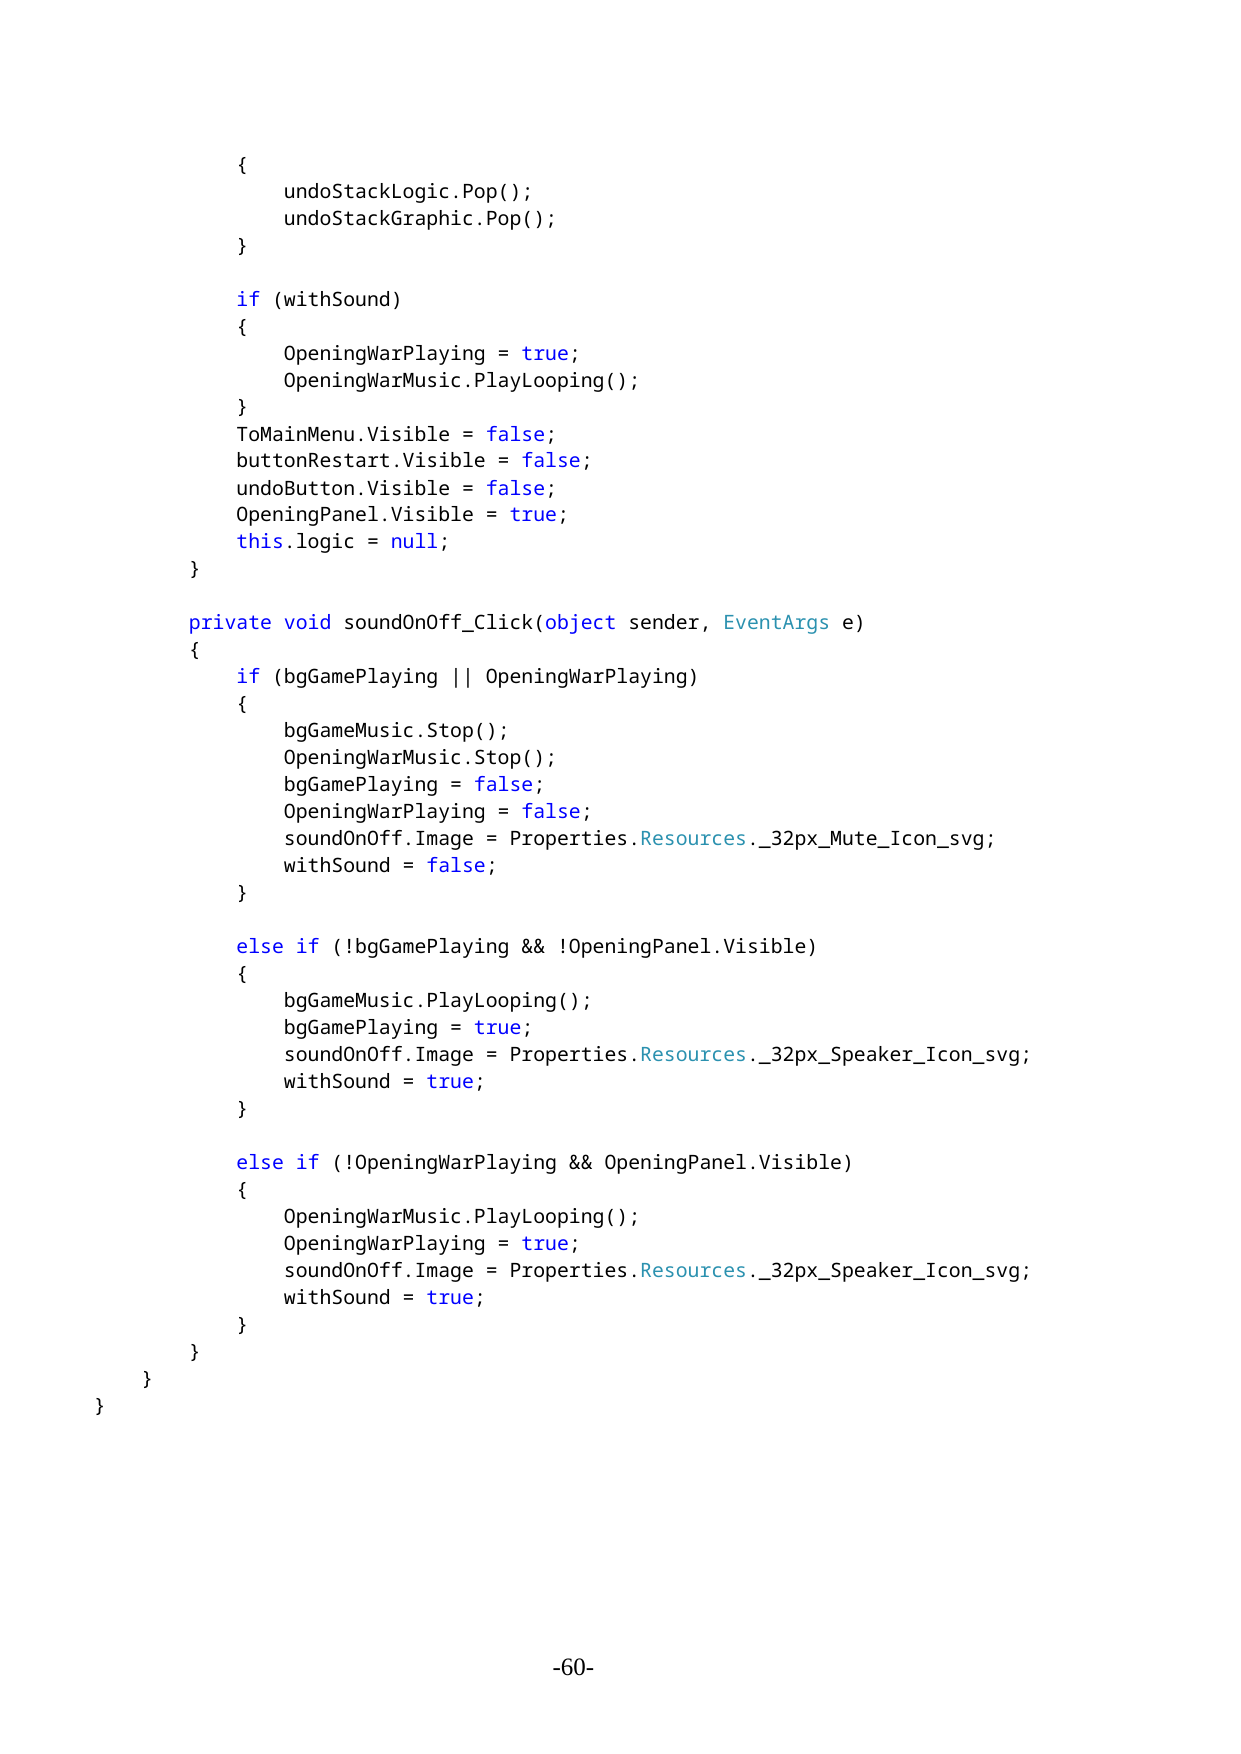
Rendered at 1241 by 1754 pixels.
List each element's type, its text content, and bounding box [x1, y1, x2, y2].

text soundOnOff.Image = Properties.Resources._32px_Speaker_Icon_svg; [94, 1256, 1053, 1283]
text bgGamePlaying = false; [94, 771, 1053, 797]
text undoButton.Visible = false; [94, 474, 1053, 501]
text { [94, 1175, 1053, 1202]
text withSound = false; [94, 851, 1053, 878]
text soundOnOff.Image = Properties.Resources._32px_Speaker_Icon_svg; [94, 1040, 1053, 1067]
text { [94, 312, 1053, 339]
text { [94, 150, 1053, 177]
text bgGameMusic.PlayLooping(); [94, 986, 1053, 1013]
text } [94, 231, 1053, 258]
text } [94, 1337, 1053, 1364]
text undoStackGraphic.Pop(); [94, 204, 1053, 231]
text } [94, 393, 1053, 420]
text { [94, 689, 1053, 717]
text buttonRestart.Visible = false; [94, 447, 1053, 474]
text } [94, 1094, 1053, 1121]
text OpeningWarPlaying = false; [94, 797, 1053, 824]
text bgGamePlaying = true; [94, 1013, 1053, 1040]
text this.logic = null; [94, 528, 1053, 555]
text OpeningWarMusic.PlayLooping(); [94, 366, 1053, 393]
text } [94, 1391, 1053, 1418]
text OpeningPanel.Visible = true; [94, 501, 1053, 528]
text else if (!bgGamePlaying && !OpeningPanel.Visible) [94, 932, 1053, 959]
text OpeningWarMusic.PlayLooping(); [94, 1202, 1053, 1229]
text if (withSound) [94, 285, 1053, 312]
text } [94, 1364, 1053, 1391]
text OpeningWarPlaying = true; [94, 1229, 1053, 1256]
text } [94, 878, 1053, 905]
text } [94, 1310, 1053, 1337]
text OpeningWarMusic.Stop(); [94, 743, 1053, 771]
text private void soundOnOff_Click(object sender, EventArgs e) [94, 609, 1053, 636]
text bgGameMusic.Stop(); [94, 717, 1053, 743]
text withSound = true; [94, 1283, 1053, 1310]
text soundOnOff.Image = Properties.Resources._32px_Mute_Icon_svg; [94, 824, 1053, 851]
text OpeningWarPlaying = true; [94, 339, 1053, 366]
text { [94, 959, 1053, 986]
text undoStackLogic.Pop(); [94, 177, 1053, 204]
text withSound = true; [94, 1067, 1053, 1094]
text if (bgGamePlaying || OpeningWarPlaying) [94, 663, 1053, 689]
text { [94, 636, 1053, 663]
text } [94, 555, 1053, 582]
text ToMainMenu.Visible = false; [94, 420, 1053, 447]
text else if (!OpeningWarPlaying && OpeningPanel.Visible) [94, 1148, 1053, 1175]
